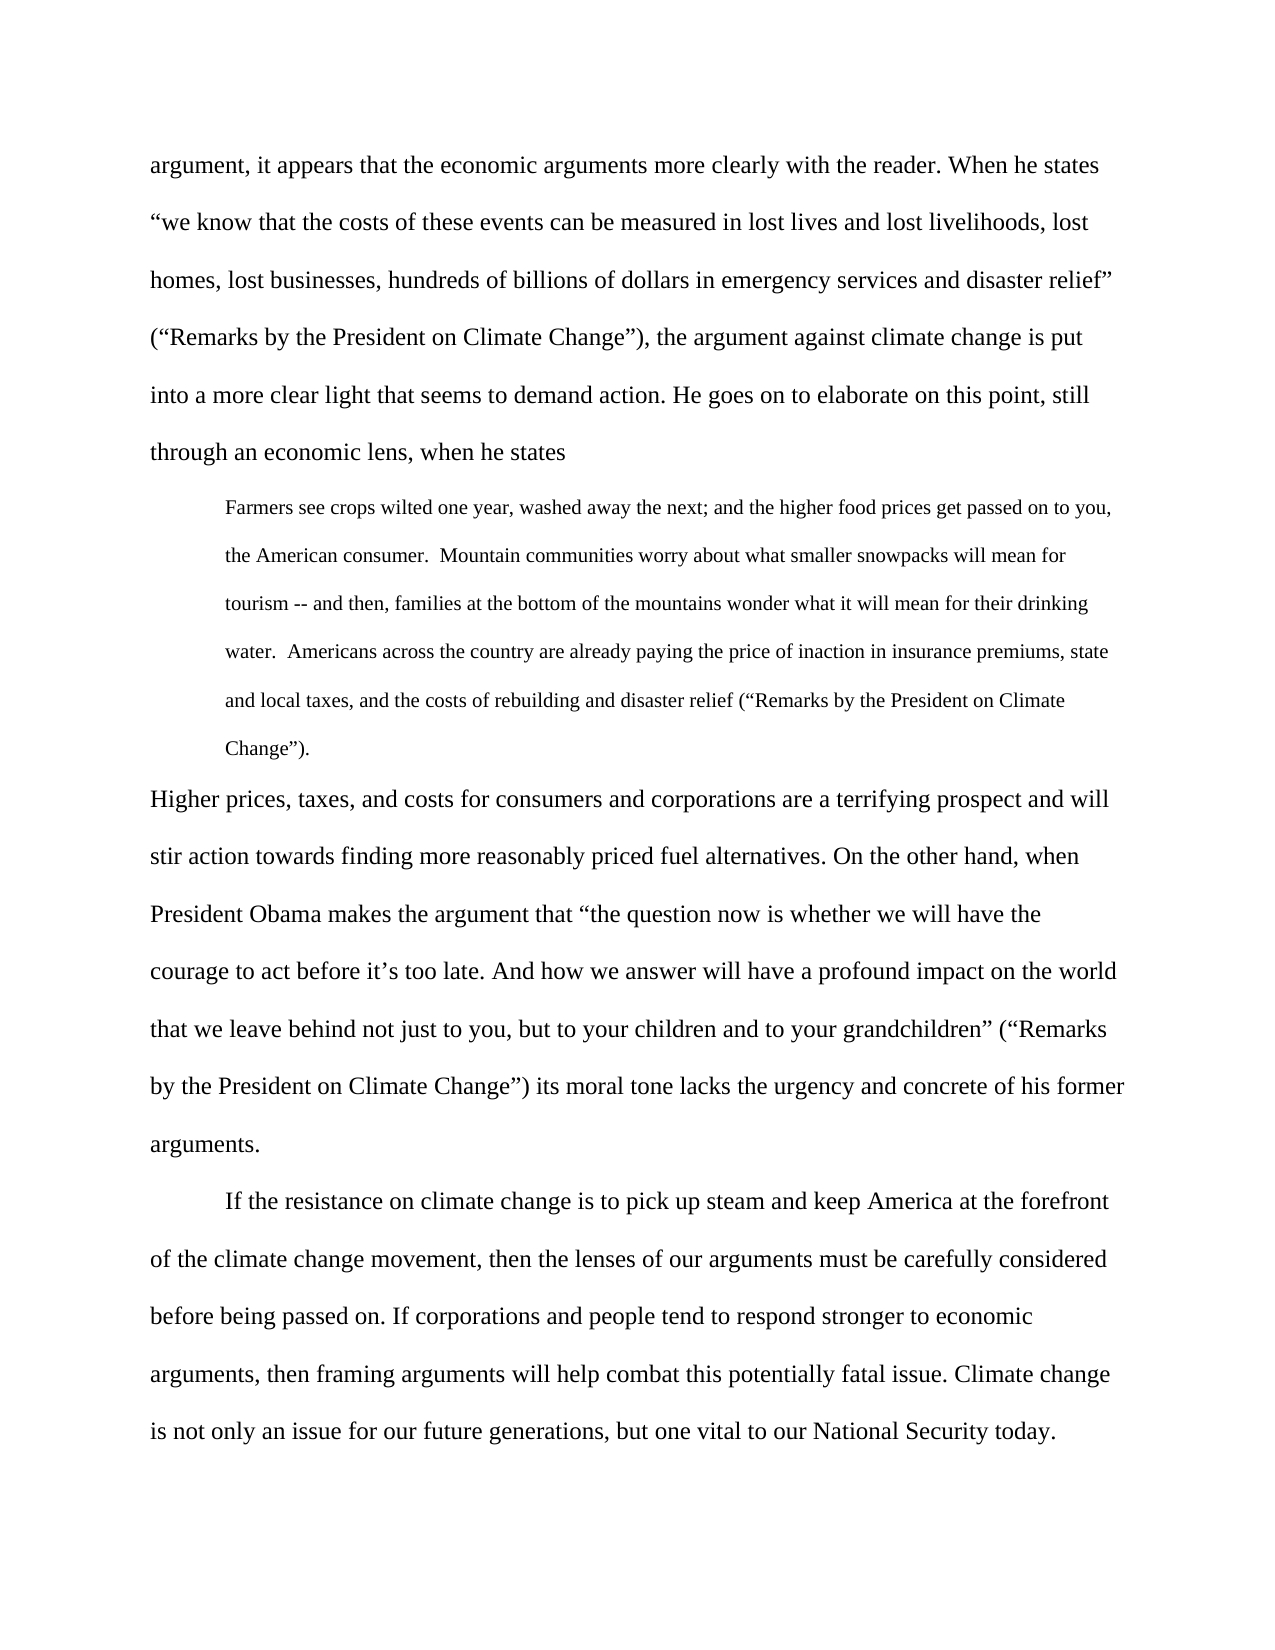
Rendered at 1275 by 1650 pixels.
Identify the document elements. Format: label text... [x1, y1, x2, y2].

text Higher prices, taxes, and costs for consumers and corporations are a terrifying prospect and will stir action towards finding more reasonably priced fuel alternatives. On the other hand, when President Obama makes the argument that “the question now is whether we will have the courage to act before it’s too late. And how we answer will have a profound impact on the world that we leave behind not just to you, but to your children and to your grandchildren” (“Remarks by the President on Climate Change”) its moral tone lacks the urgency and concrete of his former arguments. [150, 784, 1125, 1157]
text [150, 1186, 1125, 1445]
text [150, 150, 1125, 466]
text Farmers see crops wilted one year, washed away the next; and the higher food prices get passed on to you, the American consumer. Mountain communities worry about what smaller snowpacks will mean for tourism -- and then, families at the bottom of the mountains wonder what it will mean for their drinking water. Americans across the country are already paying the price of inaction in insurance premiums, state and local taxes, and the costs of rebuilding and disaster relief (“Remarks by the President on Climate Change”). [225, 495, 1125, 760]
